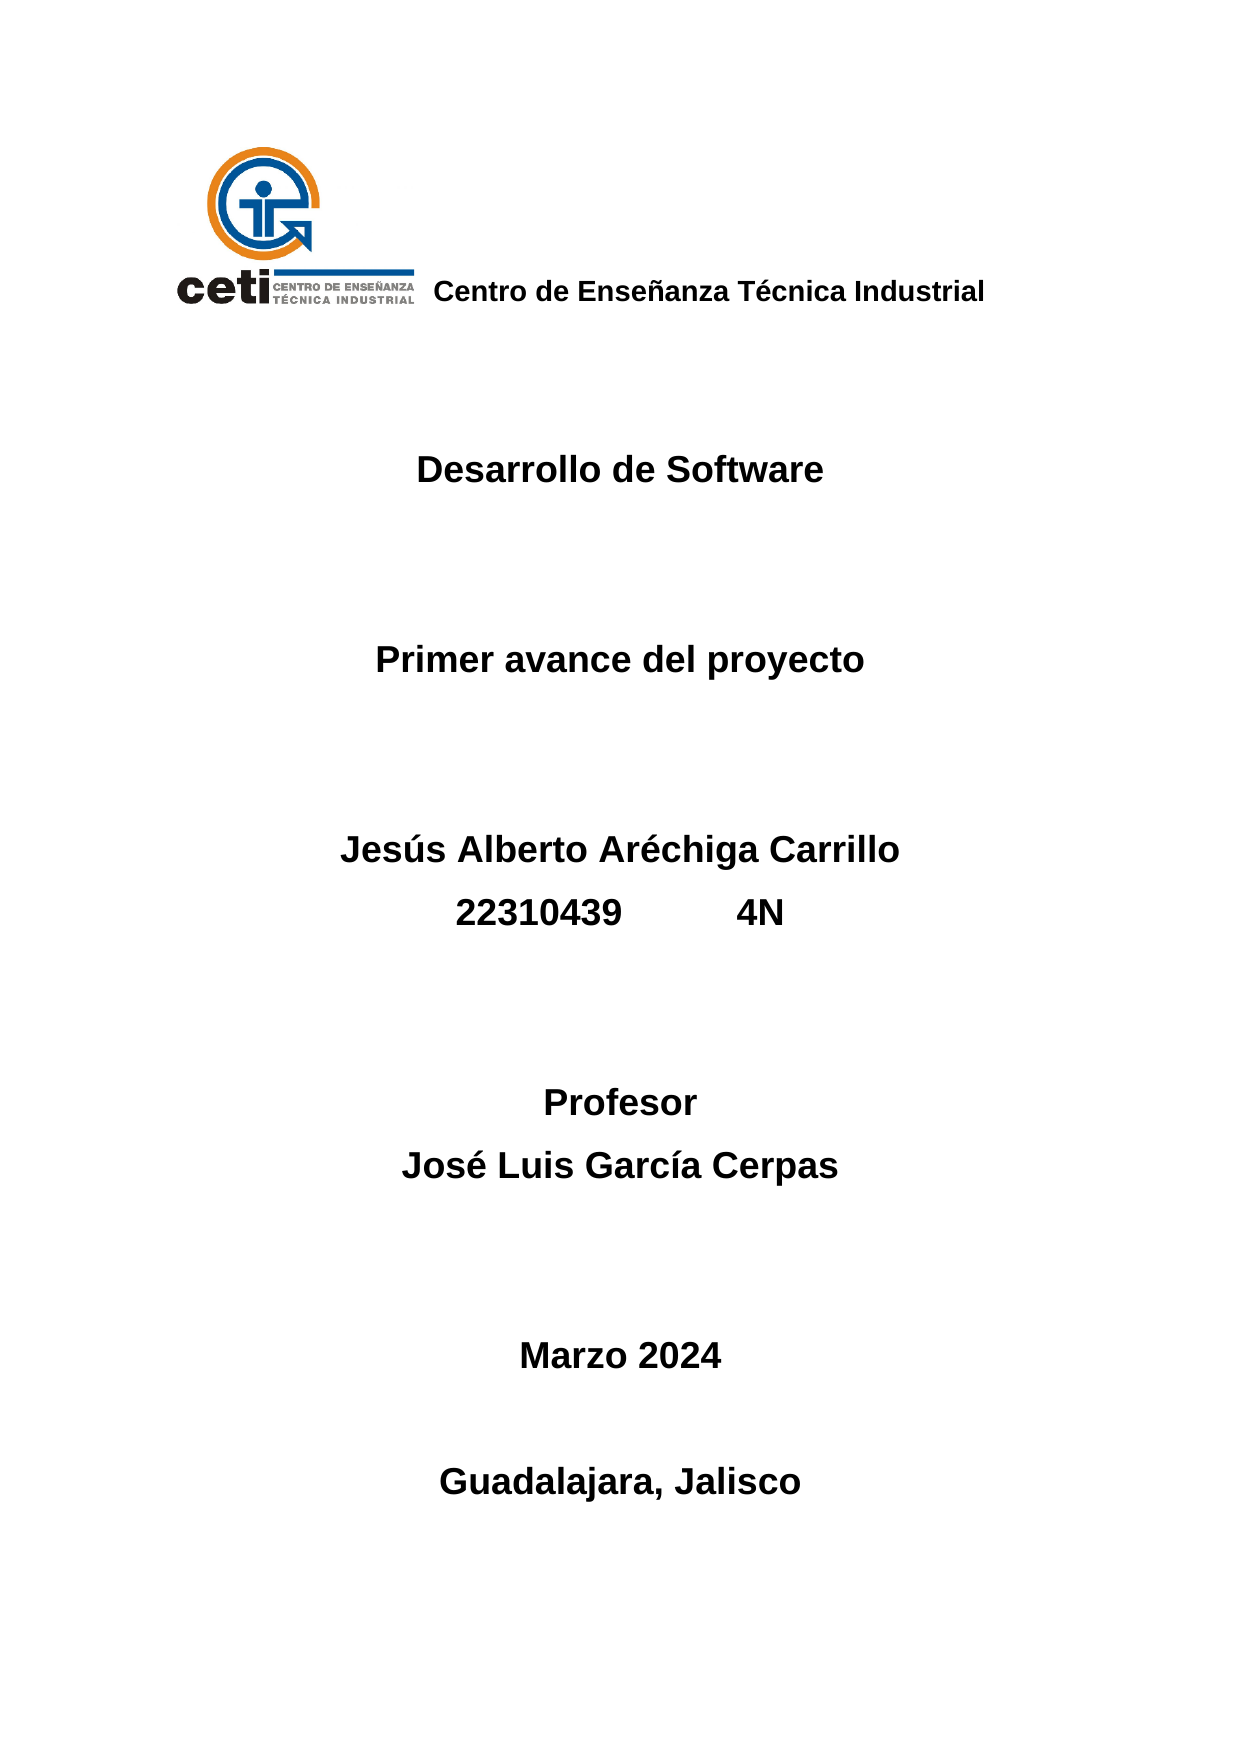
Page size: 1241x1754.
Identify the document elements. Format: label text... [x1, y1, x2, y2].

text José Luis García Cerpas [177, 1143, 1063, 1186]
picture [177, 147, 415, 304]
text Desarrollo de Software [177, 448, 1063, 491]
text Primer avance del proyecto [177, 637, 1063, 681]
text 22310439 4N [177, 890, 1063, 933]
text Guadalajara, Jalisco [177, 1459, 1063, 1502]
text Marzo 2024 [177, 1333, 1063, 1376]
text Profesor [177, 1080, 1063, 1123]
text Centro de Enseñanza Técnica Industrial [177, 273, 1063, 307]
text Jesús Alberto Aréchiga Carrillo [177, 827, 1063, 870]
